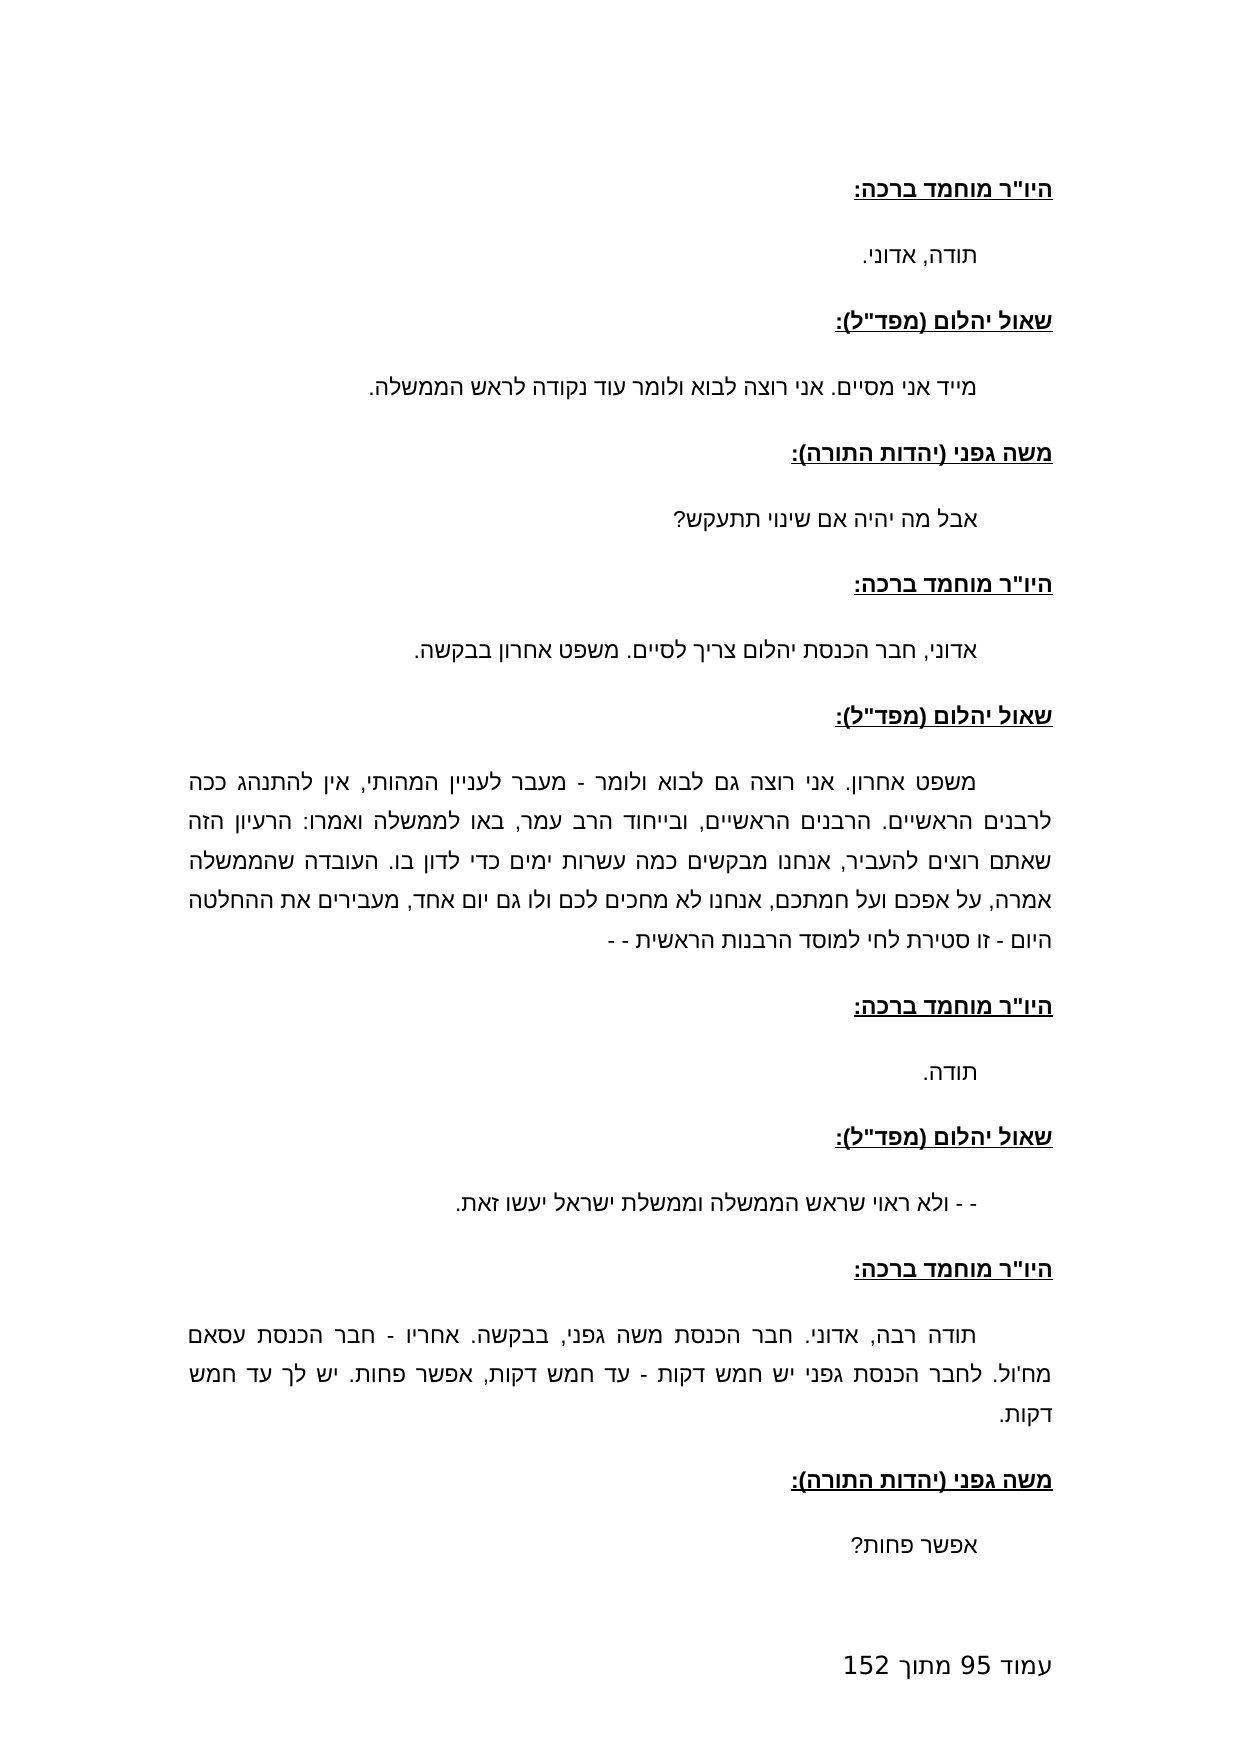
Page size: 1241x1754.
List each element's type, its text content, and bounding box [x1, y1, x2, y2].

text משה גפני (יהדות התורה): [187, 1440, 1053, 1493]
text היו"ר מוחמד ברכה: [187, 966, 1053, 1019]
text אפשר פחות? [187, 1532, 1053, 1559]
text - - ולא ראוי שראש הממשלה וממשלת ישראל יעשו זאת. [187, 1190, 1053, 1216]
text משפט אחרון. אני רוצה גם לבוא ולומר - מעבר לעניין המהותי, אין להתנהג ככה לרבנים הראשיים. הרבנים הראשיים, ובייחוד הרב עמר, באו לממשלה ואמרו: הרעיון הזה שאתם רוצים להעביר, אנחנו מבקשים כמה עשרות ימים כדי לדון בו. העובדה שהממשלה אמרה, על אפכם ועל חמתכם, אנחנו לא מחכים לכם ולו גם יום אחד, מעבירים את ההחלטה היום - זו סטירת לחי למוסד הרבנות הראשית - - [187, 769, 1053, 953]
text אבל מה יהיה אם שינוי תתעקש? [187, 506, 1053, 532]
text שאול יהלום (מפד"ל): [187, 677, 1053, 729]
text היו"ר מוחמד ברכה: [187, 150, 1053, 203]
text משה גפני (יהדות התורה): [187, 413, 1053, 466]
text היו"ר מוחמד ברכה: [187, 545, 1053, 598]
text היו"ר מוחמד ברכה: [187, 1229, 1053, 1282]
text אדוני, חבר הכנסת יהלום צריך לסיים. משפט אחרון בבקשה. [187, 637, 1053, 663]
text שאול יהלום (מפד"ל): [187, 1098, 1053, 1151]
text מייד אני מסיים. אני רוצה לבוא ולומר עוד נקודה לראש הממשלה. [187, 374, 1053, 400]
text תודה. [187, 1058, 1053, 1085]
text שאול יהלום (מפד"ל): [187, 282, 1053, 334]
text תודה רבה, אדוני. חבר הכנסת משה גפני, בבקשה. אחריו - חבר הכנסת עסאם מח'ול. לחבר הכנסת גפני יש חמש דקות - עד חמש דקות, אפשר פחות. יש לך עד חמש דקות. [187, 1322, 1053, 1427]
text תודה, אדוני. [187, 242, 1053, 268]
